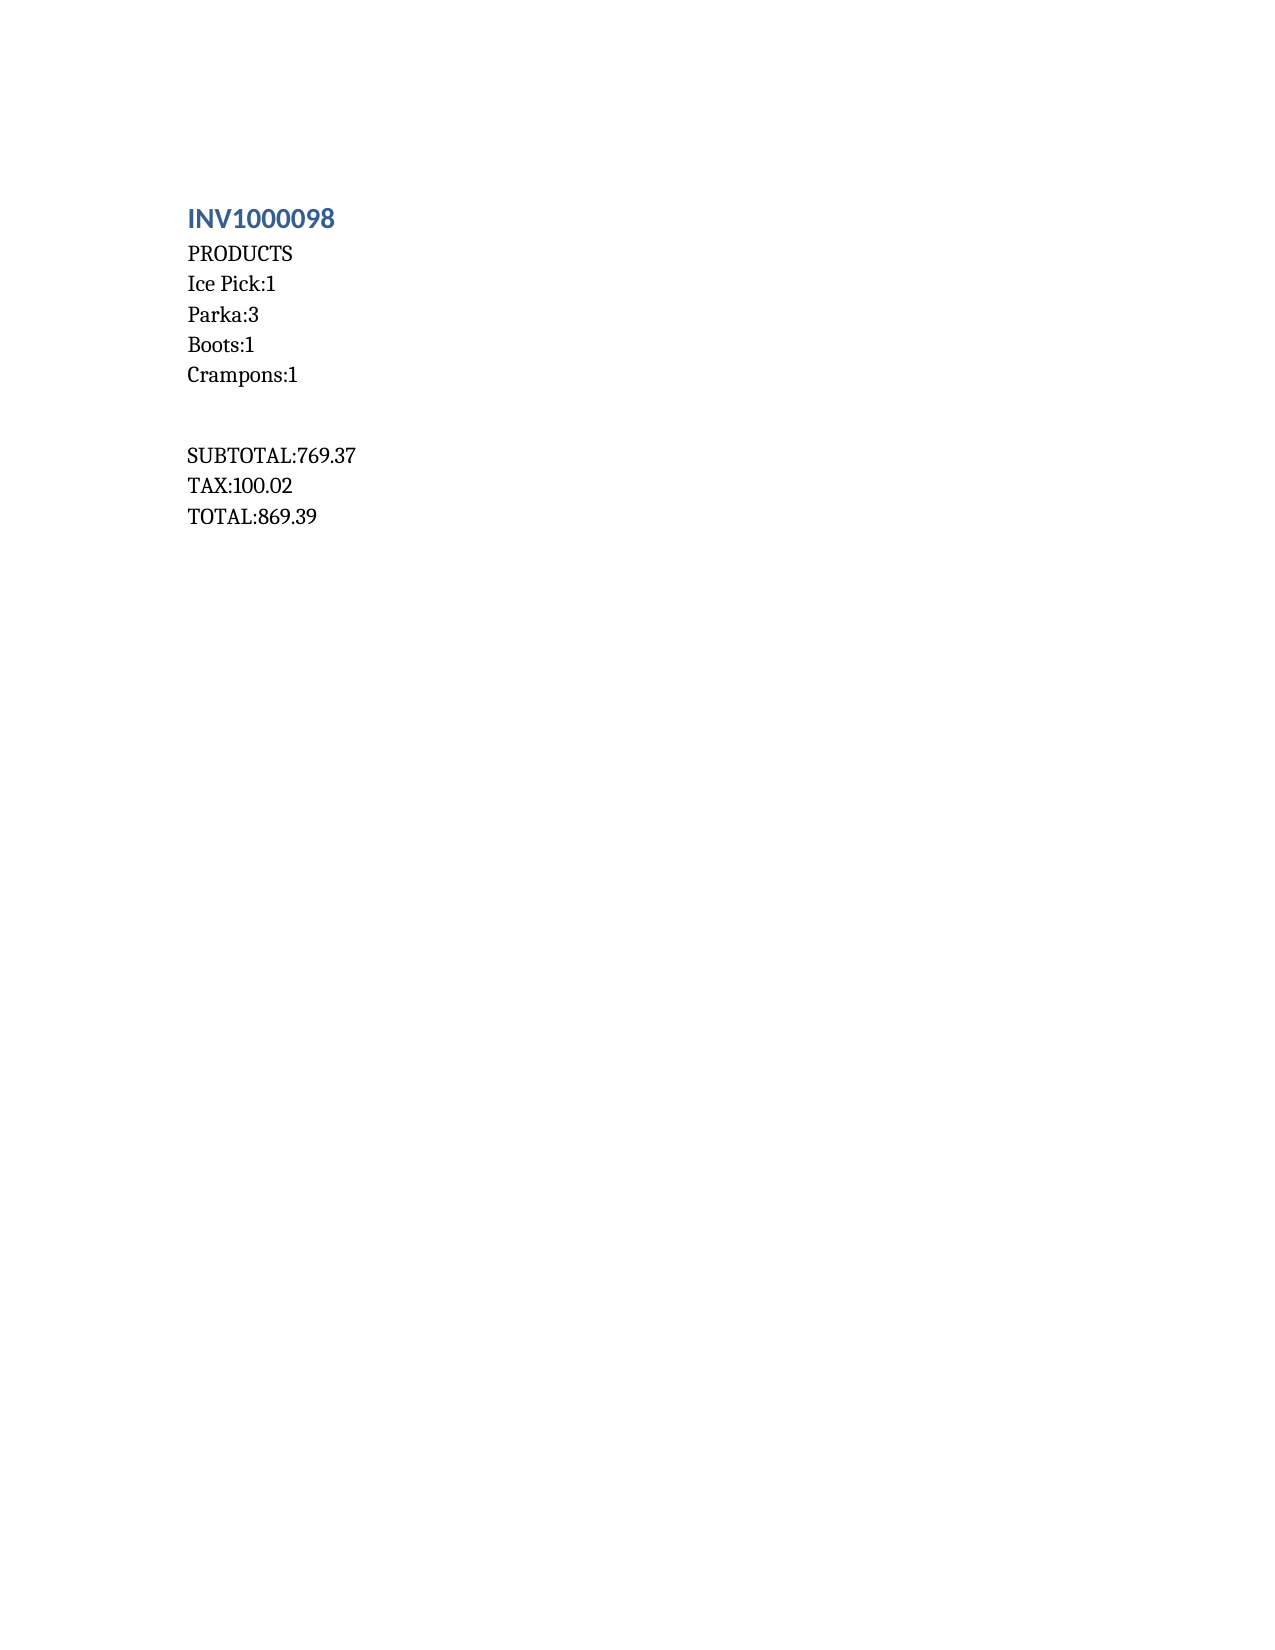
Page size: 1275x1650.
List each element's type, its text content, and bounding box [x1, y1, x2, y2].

text SUBTOTAL:769.37 TAX:100.02 TOTAL:869.39 [187, 443, 1087, 530]
text PRODUCTS Ice Pick:1 Parka:3 Boots:1 Crampons:1 [187, 241, 1087, 418]
subtitle INV1000098 [187, 200, 1087, 236]
